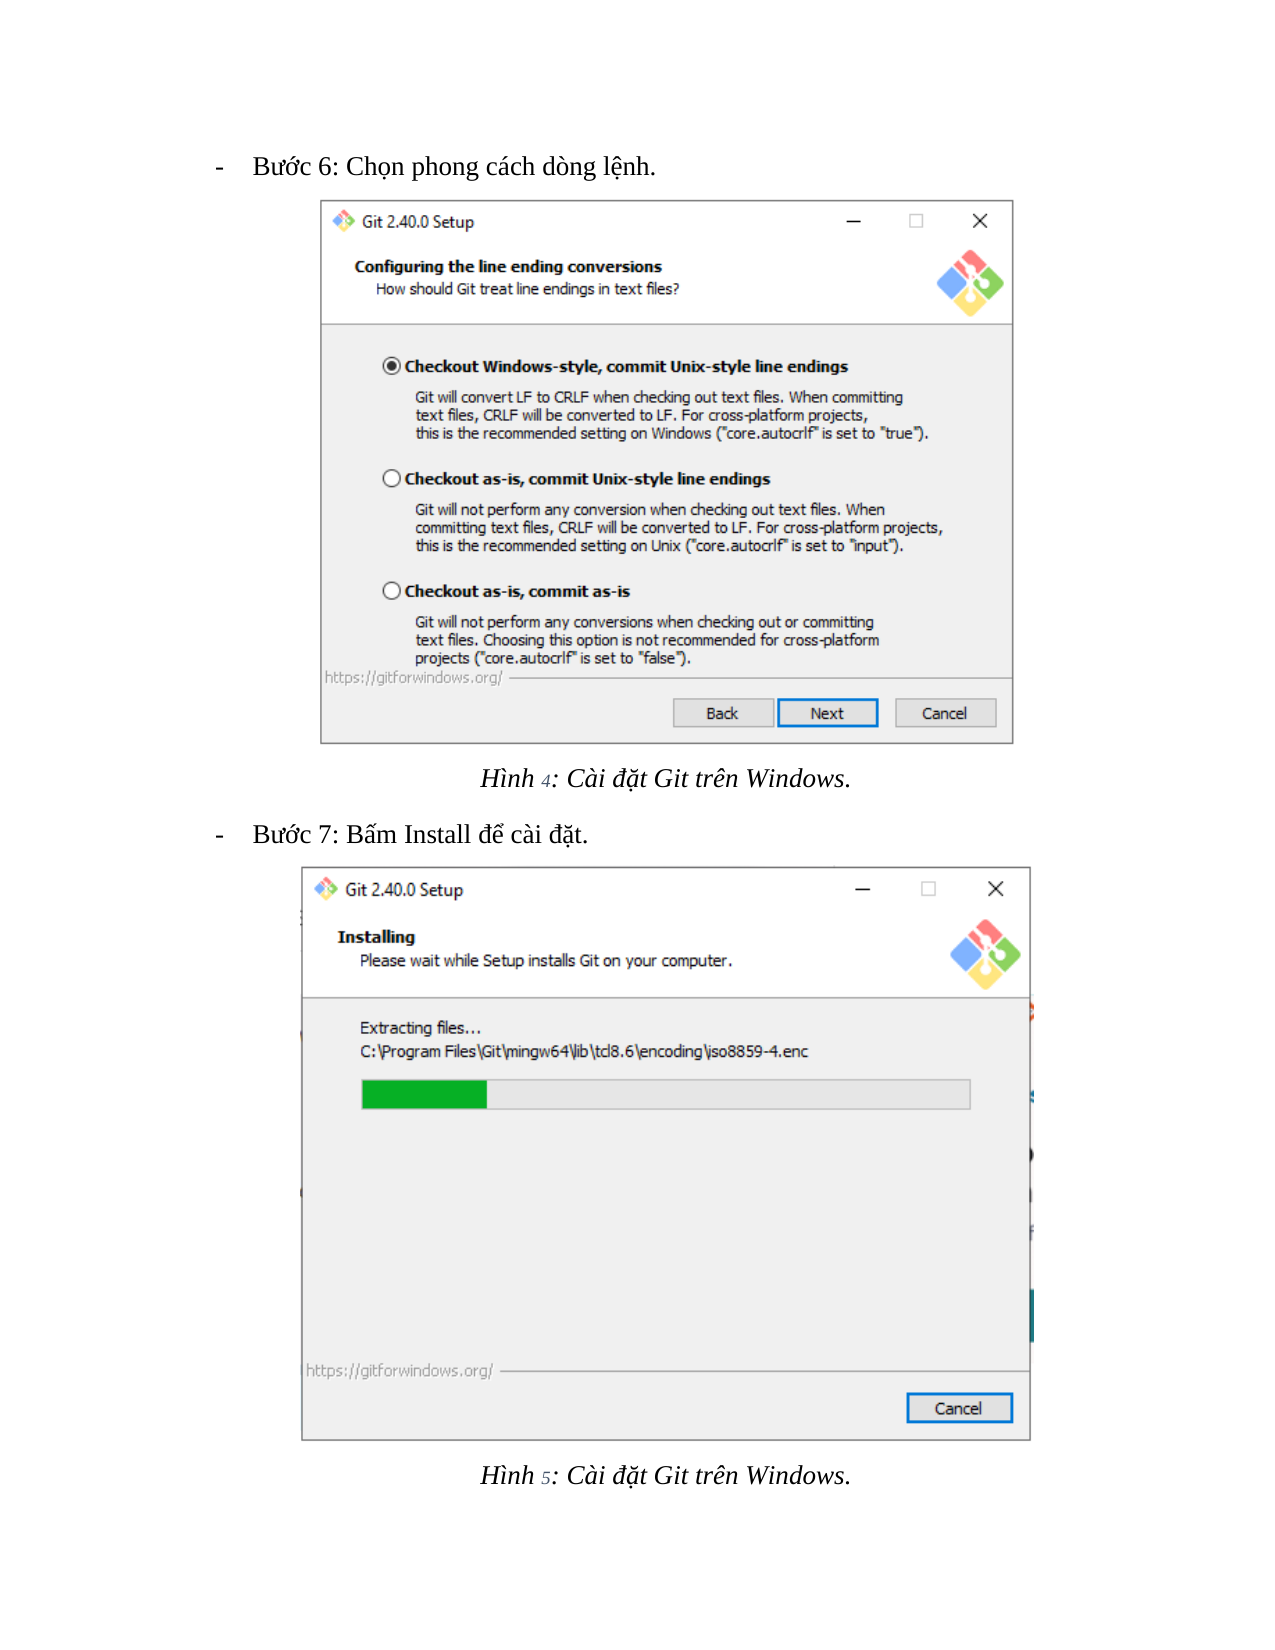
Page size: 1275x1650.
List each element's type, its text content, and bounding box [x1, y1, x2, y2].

list Bước 6: Chọn phong cách dòng lệnh. [215, 150, 1157, 181]
text Hình 4: Cài đặt Git trên Windows. [177, 762, 1157, 793]
list Bước 7: Bấm Install để cài đặt. [215, 818, 1157, 849]
picture [300, 865, 1034, 1444]
text Hình 5: Cài đặt Git trên Windows. [177, 1459, 1157, 1490]
picture [319, 196, 1015, 747]
